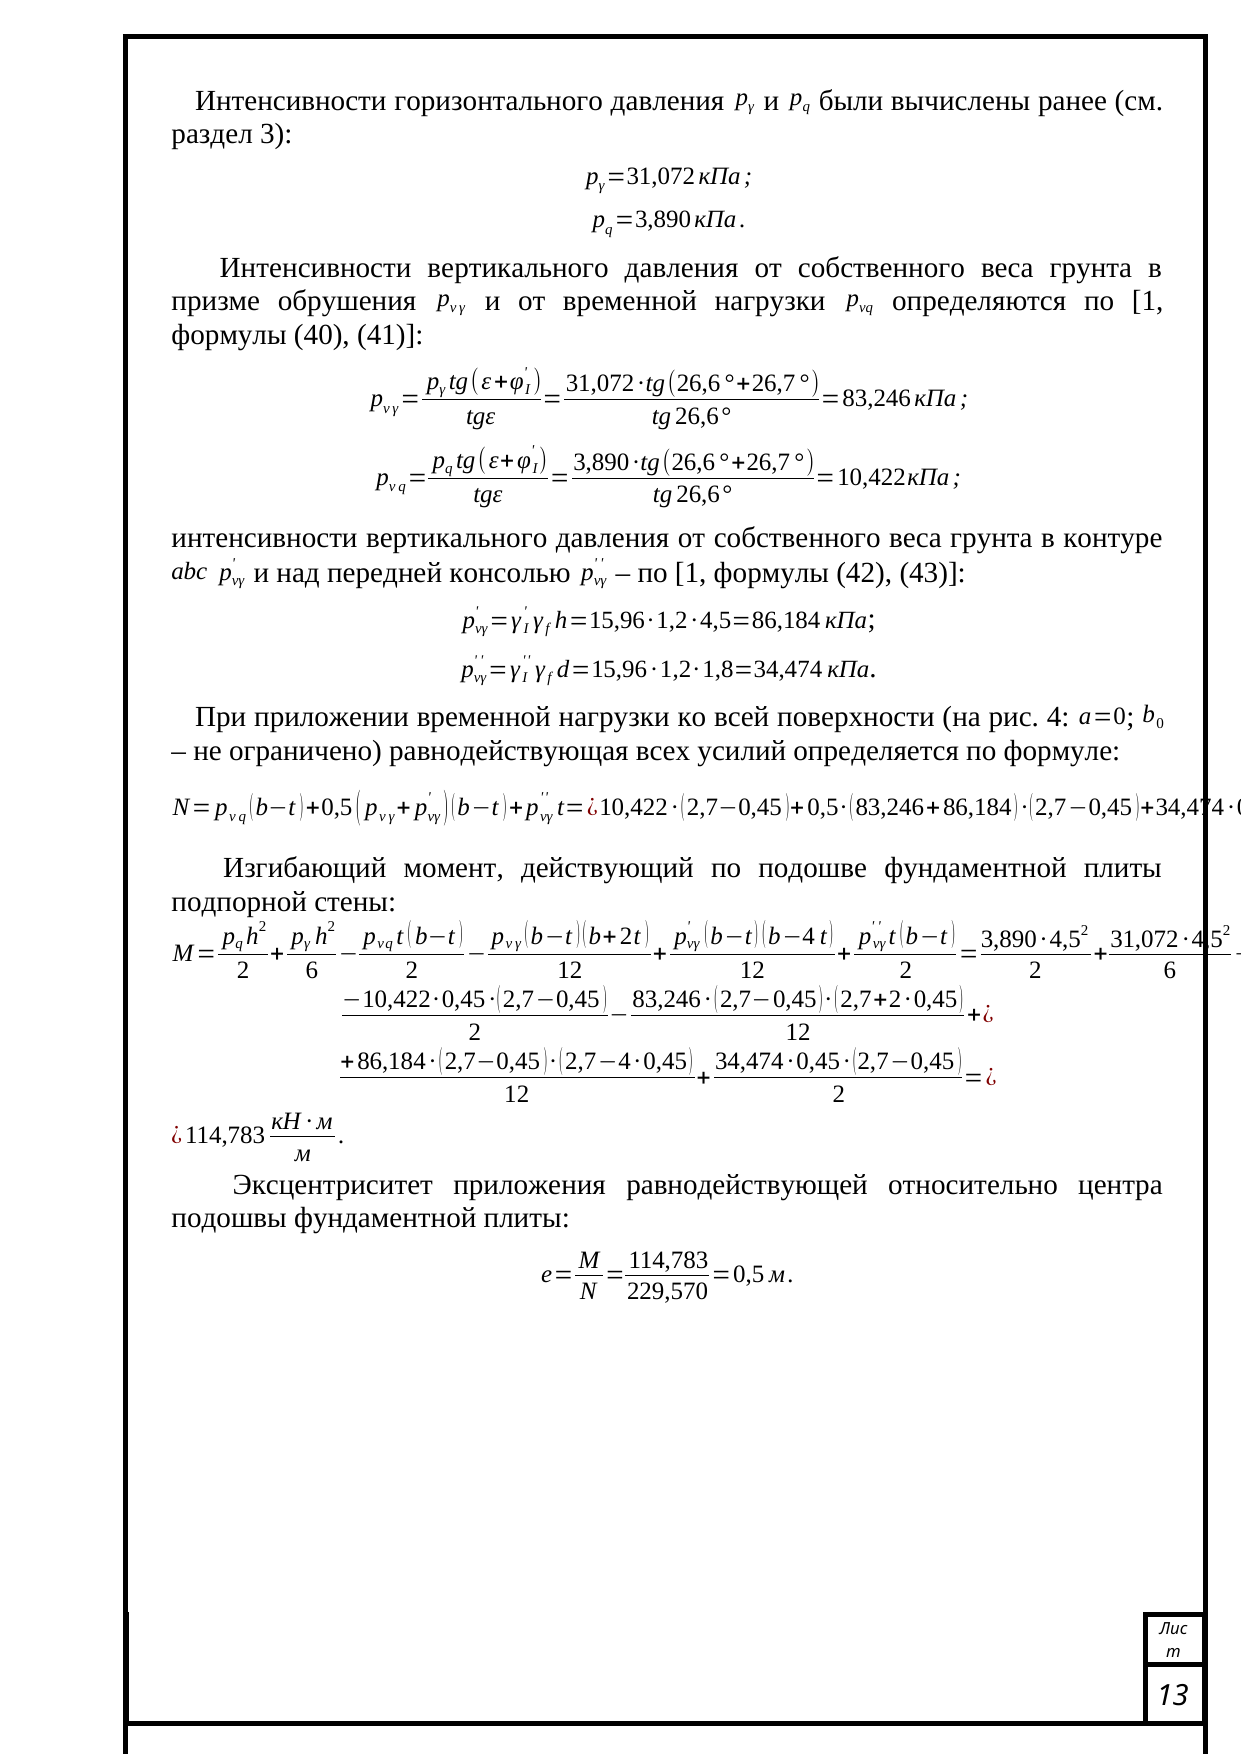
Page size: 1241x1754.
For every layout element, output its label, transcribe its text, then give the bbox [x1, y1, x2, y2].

text При приложении временной нагрузки ко всей поверхности (на рис. 4: ; – не ограничено) равнодействующая всех усилий определяется по формуле: [171, 699, 1163, 767]
text Интенсивности вертикального давления от собственного веса грунта в призме обрушения и от временной нагрузки определяются по [1, формулы (40), (41)]: [171, 250, 1163, 351]
text Эксцентриситет приложения равнодействующей относительно центра подошвы фундаментной плиты: [171, 1167, 1163, 1234]
text Интенсивности горизонтального давления и были вычислены ранее (см. раздел 3): [171, 83, 1163, 150]
text Изгибающий момент, действующий по подошве фундаментной плиты подпорной стены: [171, 851, 1163, 918]
text ; [171, 602, 1163, 638]
text . [171, 651, 1163, 687]
text интенсивности вертикального давления от собственного веса грунта в контуре и над передней консолью – по [1, формулы (42), (43)]: [171, 521, 1163, 589]
